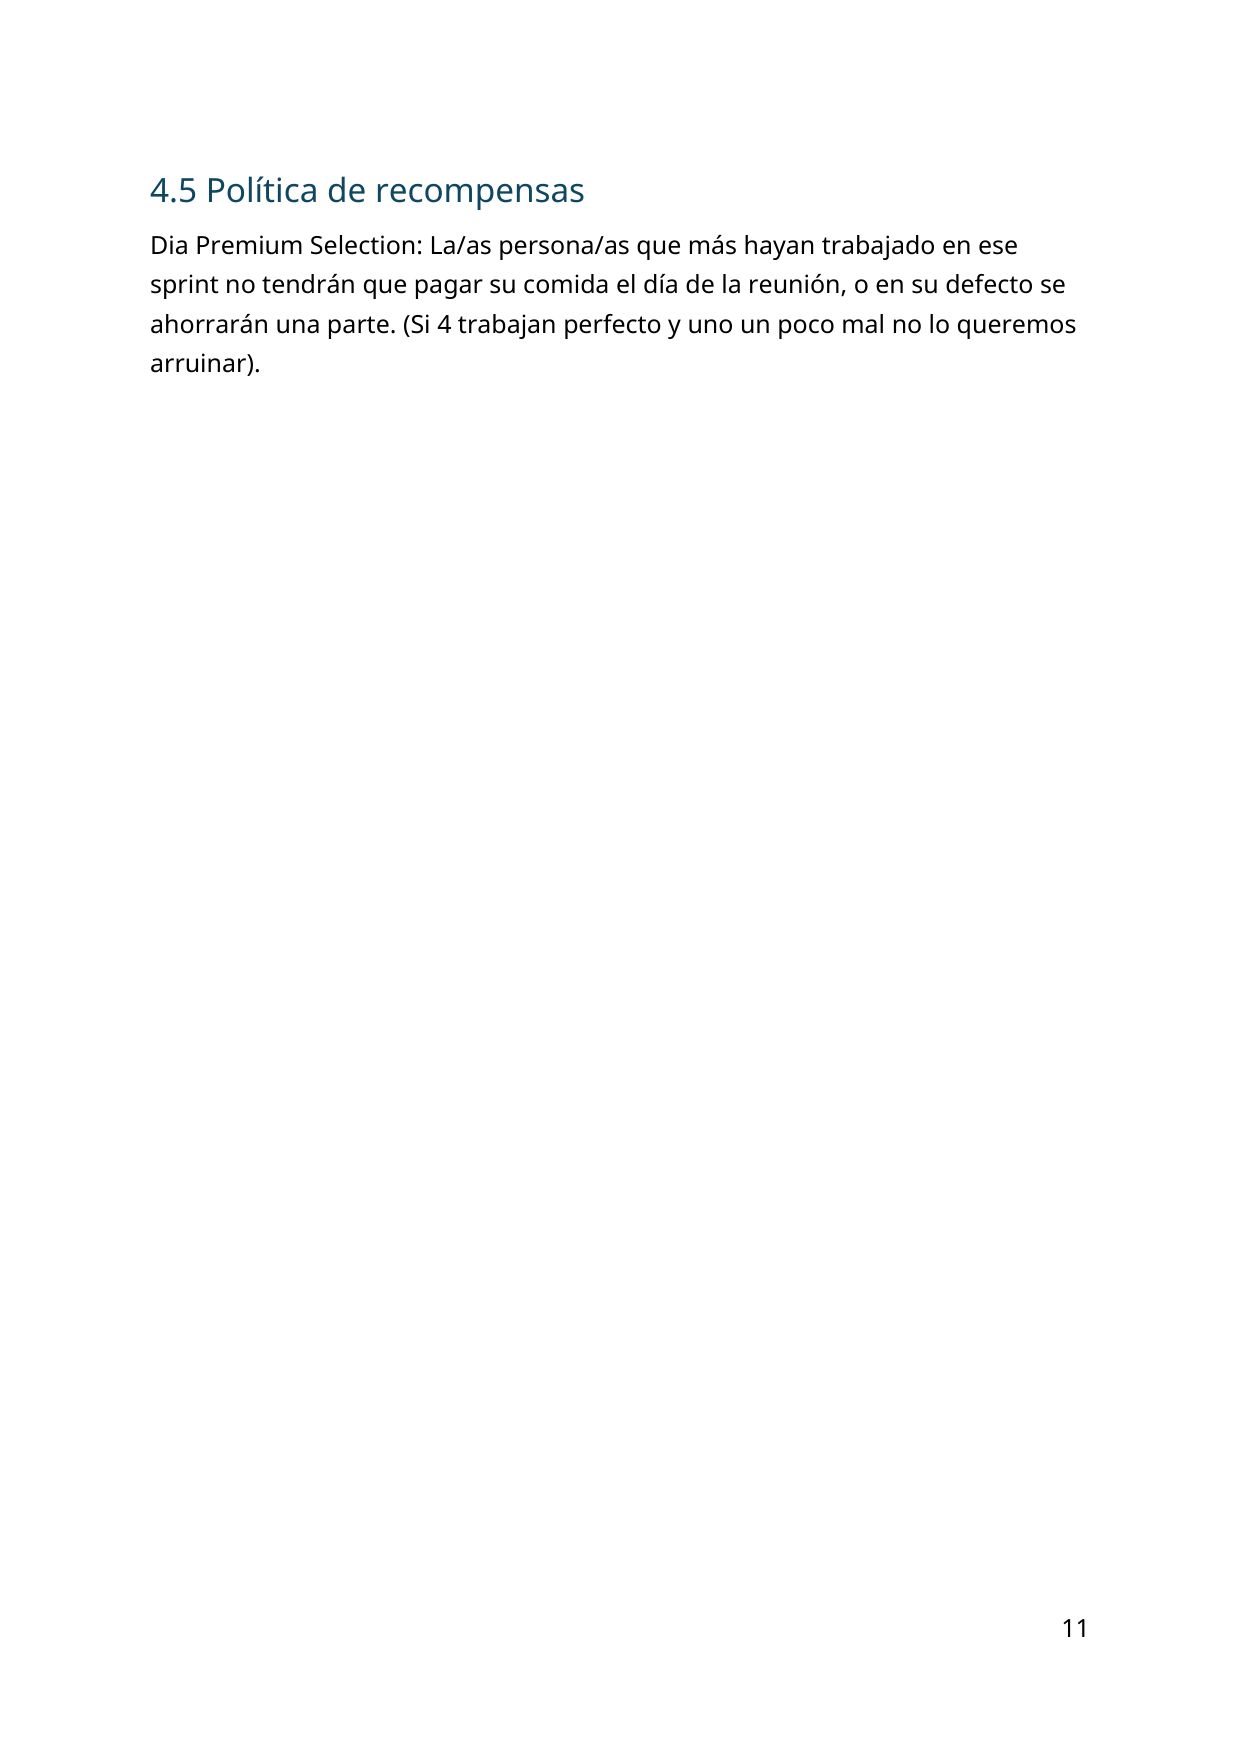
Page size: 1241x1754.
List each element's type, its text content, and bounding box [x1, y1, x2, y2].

subtitle 4.5 Política de recompensas [150, 167, 1090, 212]
text Dia Premium Selection: La/as persona/as que más hayan trabajado en ese sprint no tendrán que pagar su comida el día de la reunión, o en su defecto se ahorrarán una parte. (Si 4 trabajan perfecto y uno un poco mal no lo queremos arruinar). [150, 228, 1090, 380]
